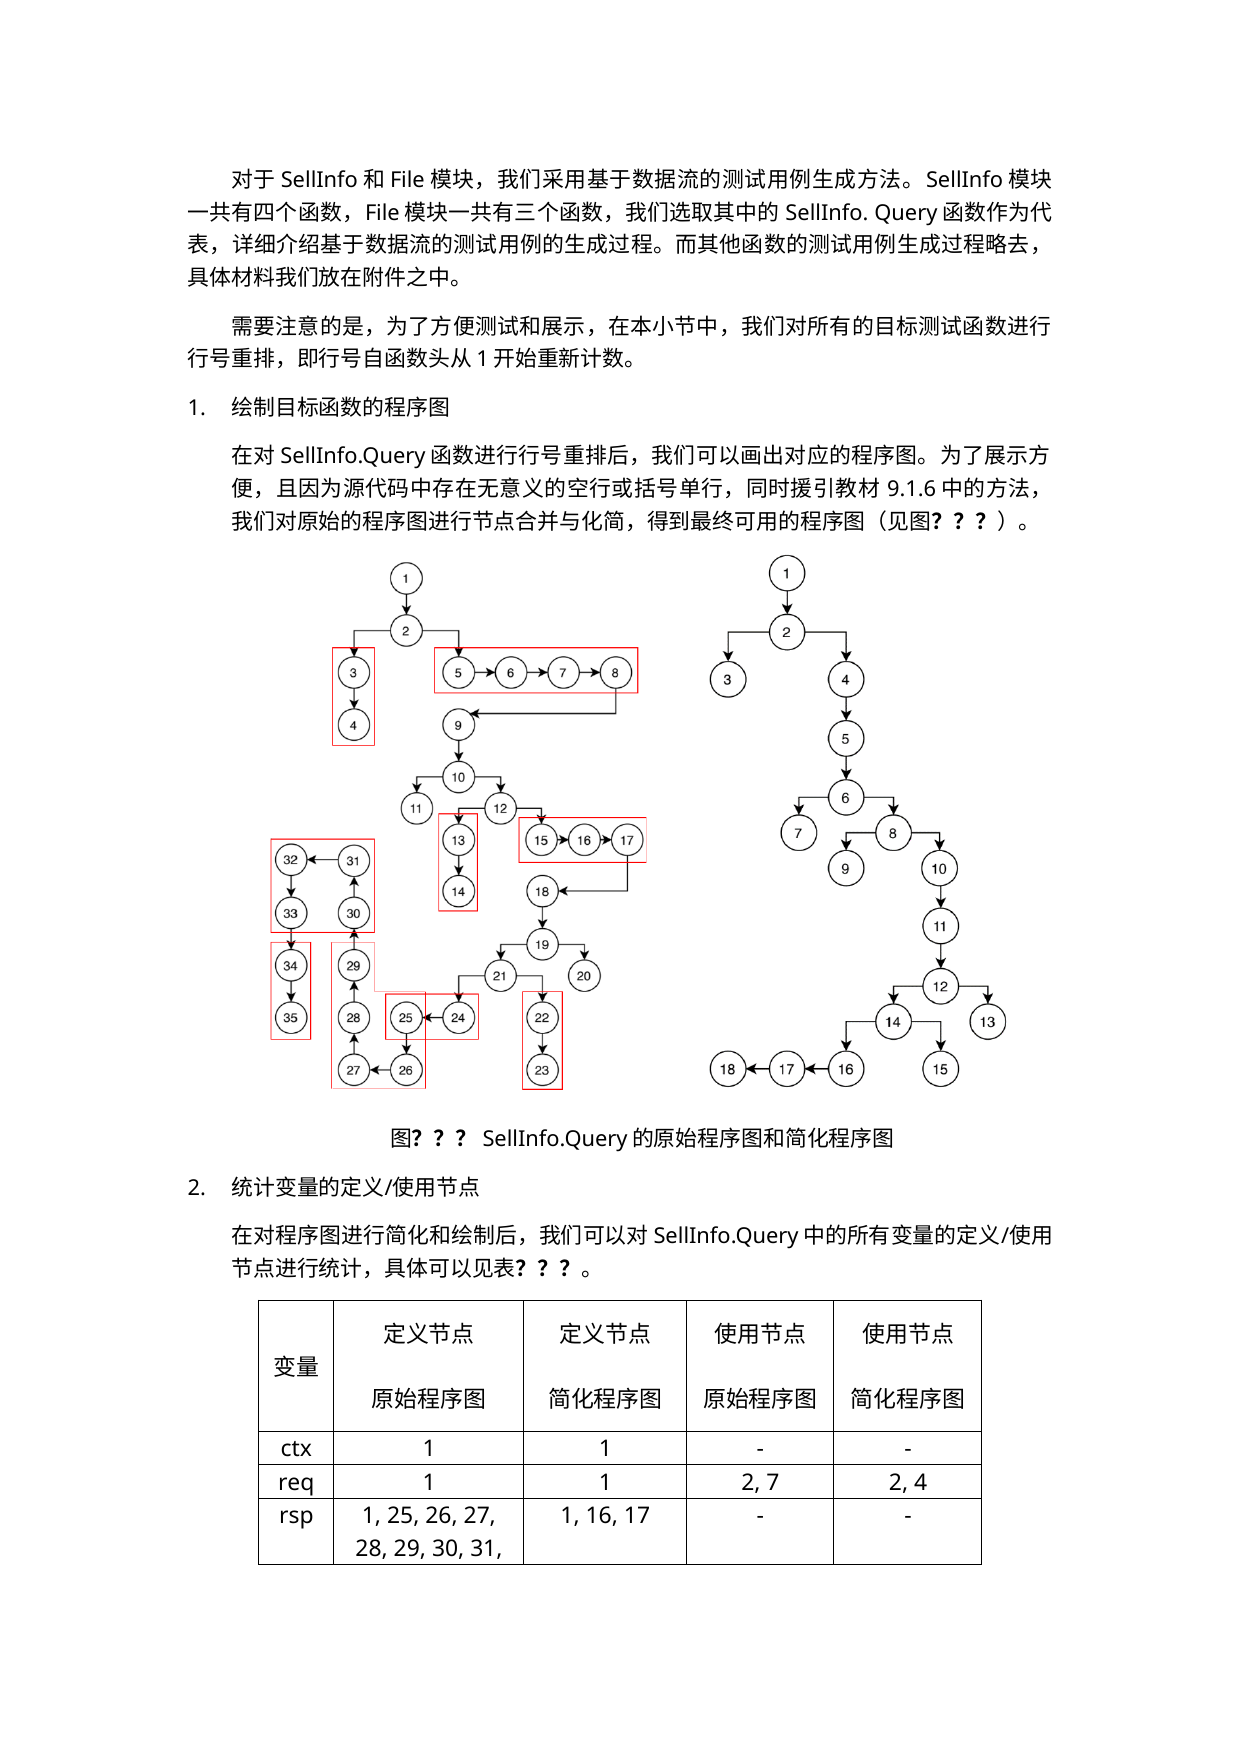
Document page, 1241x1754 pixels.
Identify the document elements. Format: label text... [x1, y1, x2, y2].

table_cell 1 [524, 1432, 686, 1464]
table_header 定义节点 简化程序图 [524, 1301, 686, 1431]
table_cell req [259, 1465, 333, 1498]
text 需要注意的是，为了方便测试和展示，在本小节中，我们对所有的目标测试函数进行行号重排，即行号自函数头从1开始重新计数。 [187, 308, 1053, 373]
table_cell 2, 4 [834, 1465, 981, 1498]
table_header 定义节点 原始程序图 [334, 1301, 523, 1431]
table_cell ctx [259, 1432, 333, 1464]
picture [270, 558, 647, 1091]
table_cell - [834, 1432, 981, 1464]
text 对于SellInfo和File模块，我们采用基于数据流的测试用例生成方法。SellInfo模块一共有四个函数，File模块一共有三个函数，我们选取其中的SellInfo. Query函数作为代表，详细介绍基于数据流的测试用例的生成过程。而其他函数的测试用例生成过程略去，具体材料我们放在附件之中。 [187, 162, 1053, 292]
table_cell 1, 16, 17 [524, 1499, 686, 1564]
list 统计变量的定义/使用节点 [187, 1169, 1053, 1202]
table_cell - [687, 1432, 833, 1464]
table_header 使用节点 原始程序图 [687, 1301, 833, 1431]
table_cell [334, 1499, 523, 1564]
table_cell - [834, 1499, 981, 1564]
list 绘制目标函数的程序图 [187, 389, 1053, 422]
table_header 变量 [259, 1301, 333, 1431]
table_cell 1 [334, 1432, 523, 1464]
table_cell 1 [334, 1465, 523, 1498]
table_header 使用节点 简化程序图 [834, 1301, 981, 1431]
list 图？？？ SellInfo.Query的原始程序图和简化程序图 [231, 1121, 1053, 1153]
list 在对程序图进行简化和绘制后，我们可以对SellInfo.Query中的所有变量的定义/使用节点进行统计，具体可以见表？？？。 [231, 1218, 1053, 1283]
table_cell 2, 7 [687, 1465, 833, 1498]
table_cell rsp [259, 1499, 333, 1564]
picture [703, 552, 1014, 1091]
table_cell - [687, 1499, 833, 1564]
list 在对SellInfo.Query函数进行行号重排后，我们可以画出对应的程序图。为了展示方便，且因为源代码中存在无意义的空行或括号单行，同时援引教材9.1.6中的方法，我们对原始的程序图进行节点合并与化简，得到最终可用的程序图（见图？？？）。 [231, 438, 1053, 536]
table_cell 1 [524, 1465, 686, 1498]
